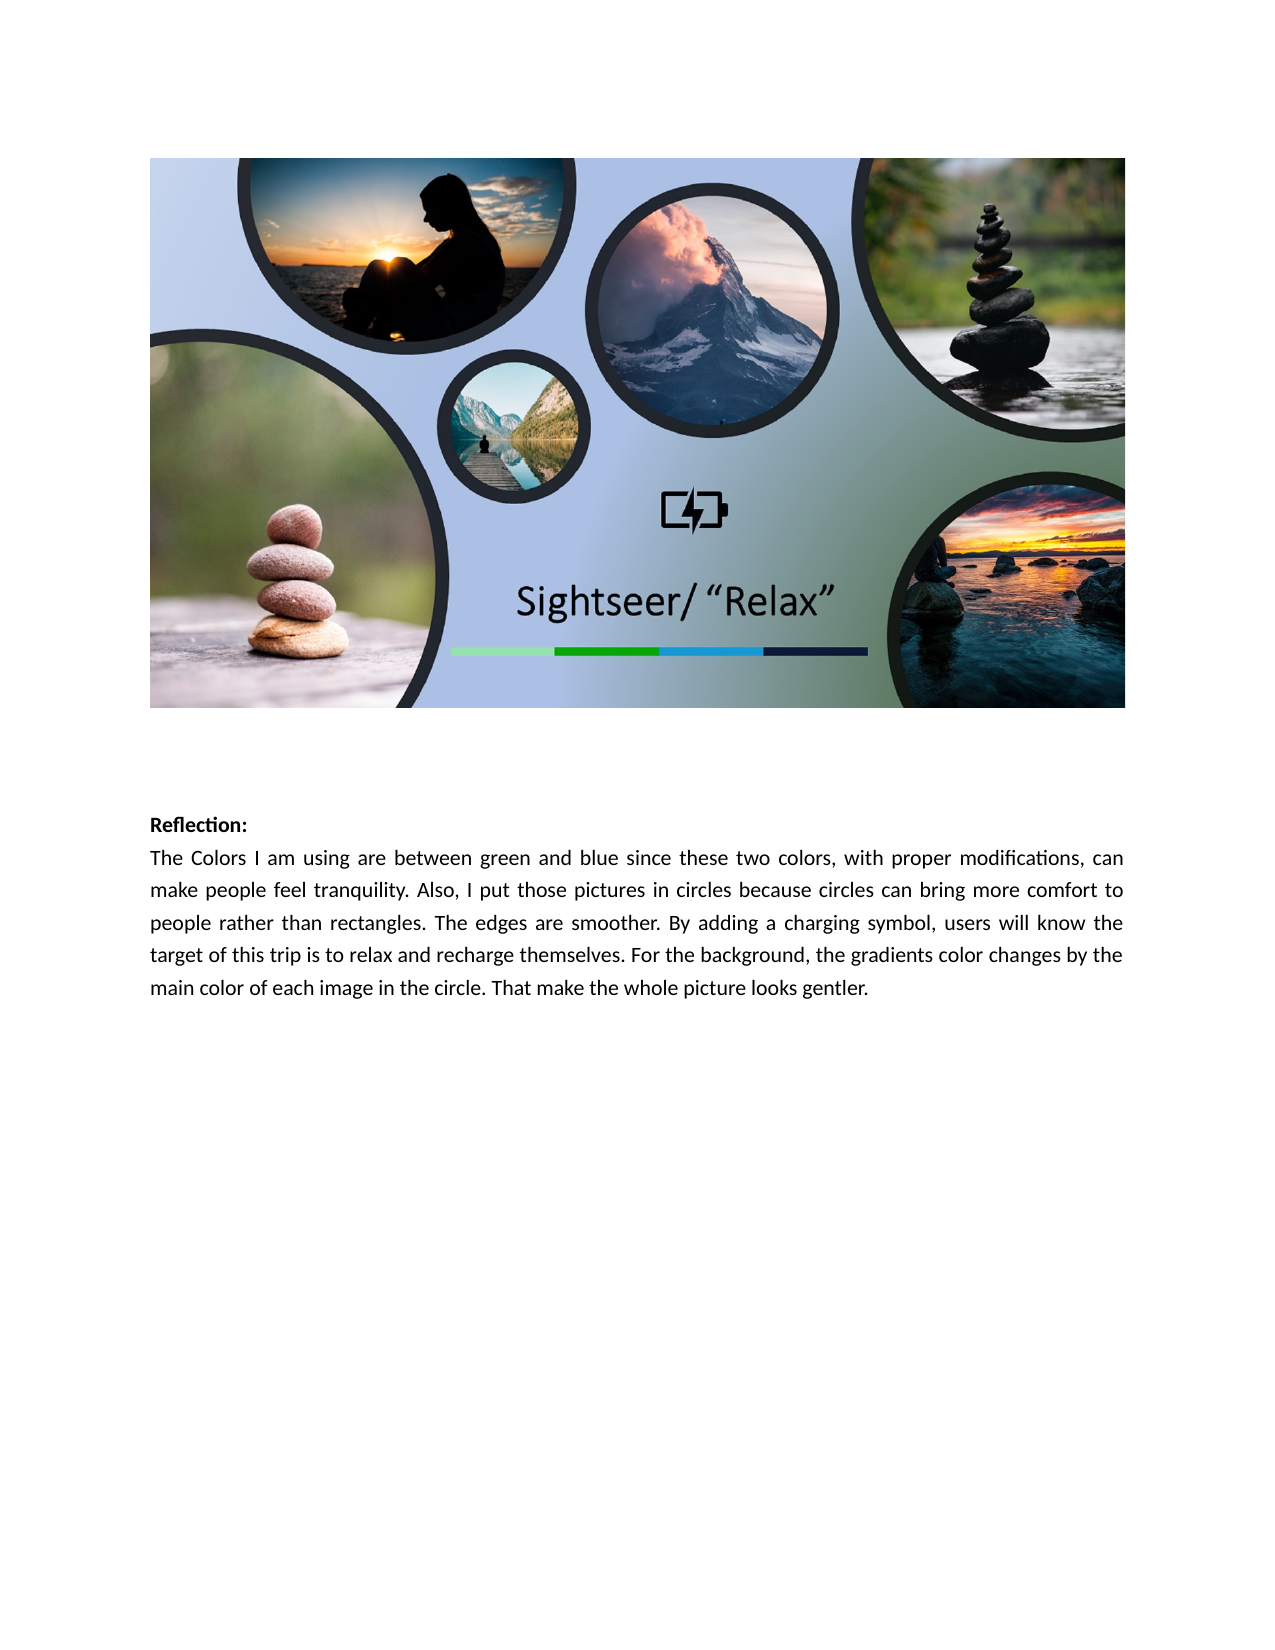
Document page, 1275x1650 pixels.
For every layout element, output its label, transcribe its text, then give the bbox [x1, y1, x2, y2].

text Reflection: [150, 809, 1125, 841]
text The Colors I am using are between green and blue since these two colors, with proper modifications, can make people feel tranquility. Also, I put those pictures in circles because circles can bring more comfort to people rather than rectangles. The edges are smoother. By adding a charging symbol, users will know the target of this trip is to relax and recharge themselves. For the background, the gradients color changes by the main color of each image in the circle. That make the whole picture looks gentler. [150, 841, 1125, 1004]
picture [150, 158, 1125, 708]
